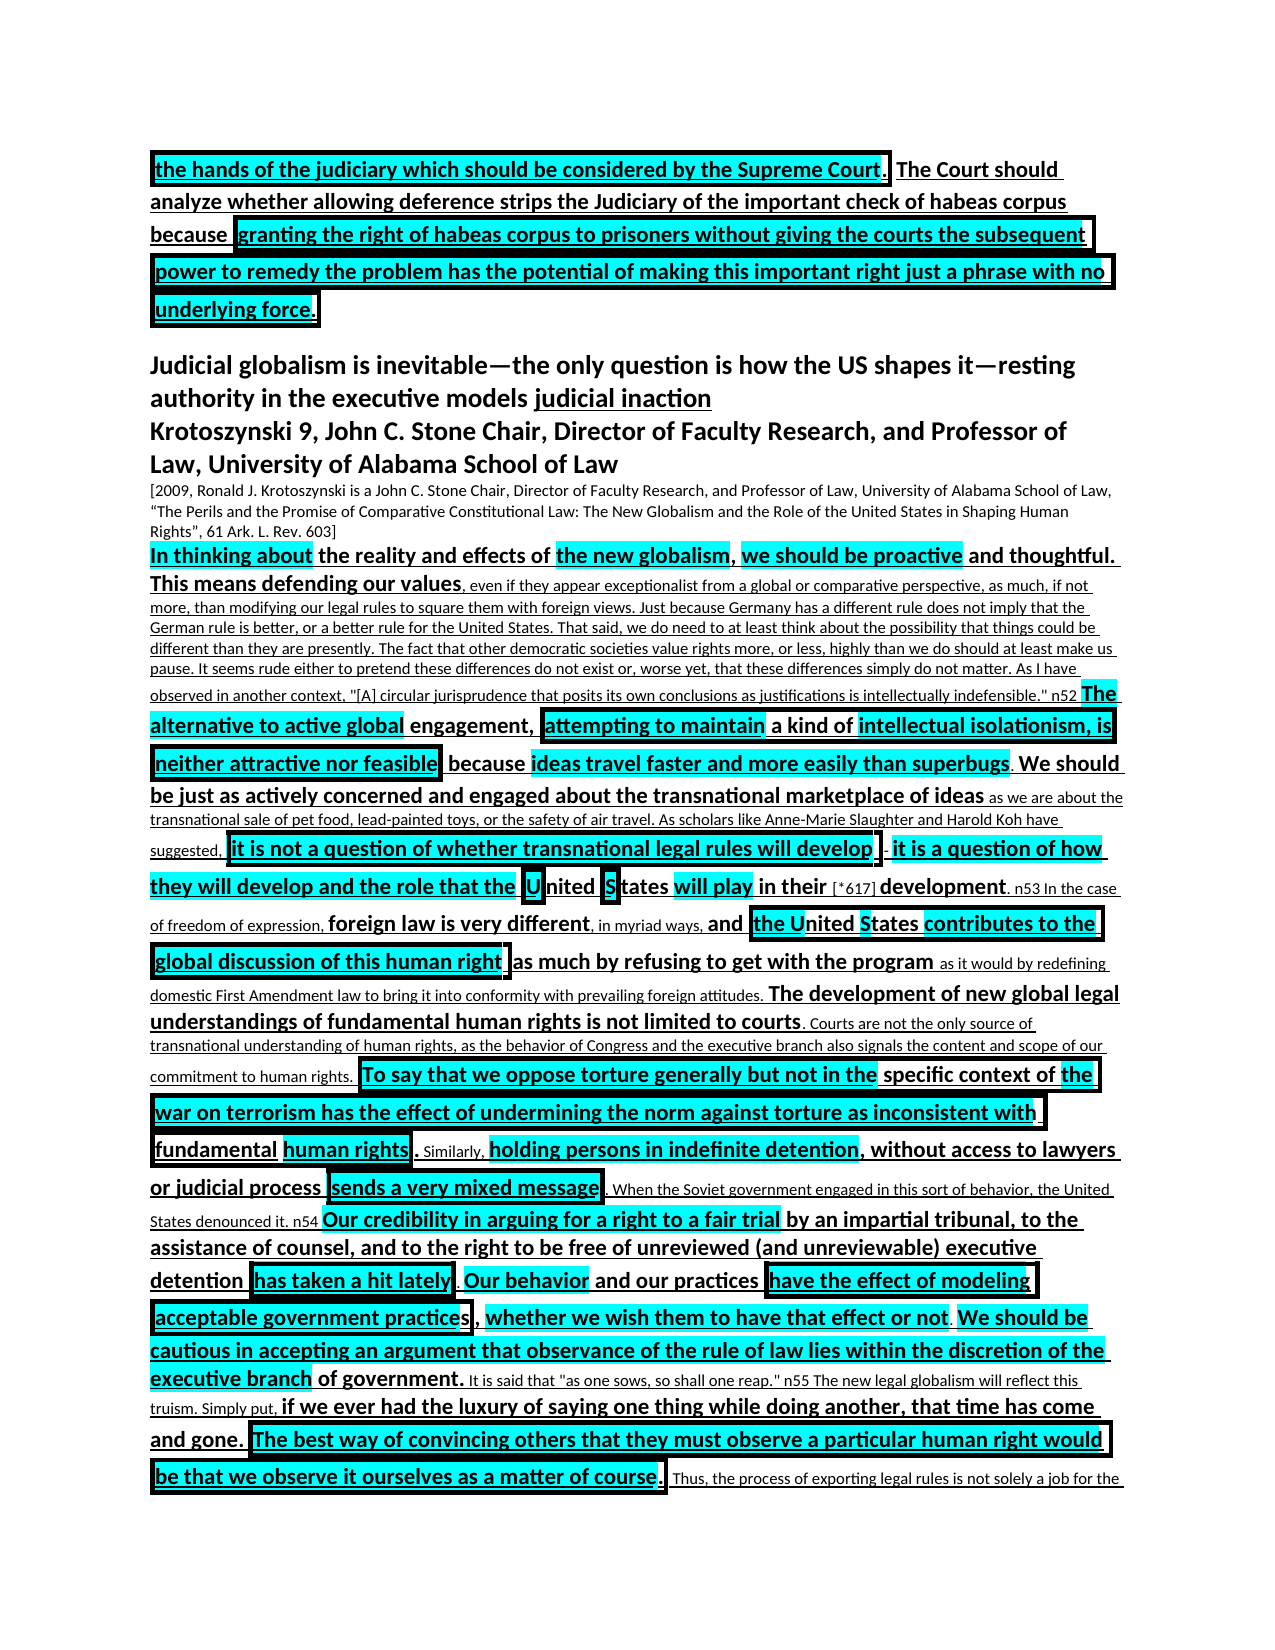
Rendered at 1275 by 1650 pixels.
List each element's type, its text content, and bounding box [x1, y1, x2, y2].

text [2009, Ronald J. Krotoszynski is a John C. Stone Chair, Director of Faculty Research, and Professor of Law, University of Alabama School of Law, “The Perils and the Promise of Comparative Constitutional Law: The New Globalism and the Role of the United States in Shaping Human Rights”, 61 Ark. L. Rev. 603] [150, 481, 1125, 541]
text Krotoszynski 9, John C. Stone Chair, Director of Faculty Research, and Professor of Law, University of Alabama School of Law [150, 414, 1125, 481]
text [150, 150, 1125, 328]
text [150, 774, 1125, 1495]
subtitle Judicial globalism is inevitable—the only question is how the US shapes it—resting authority in the executive models judicial inaction [150, 348, 1125, 414]
